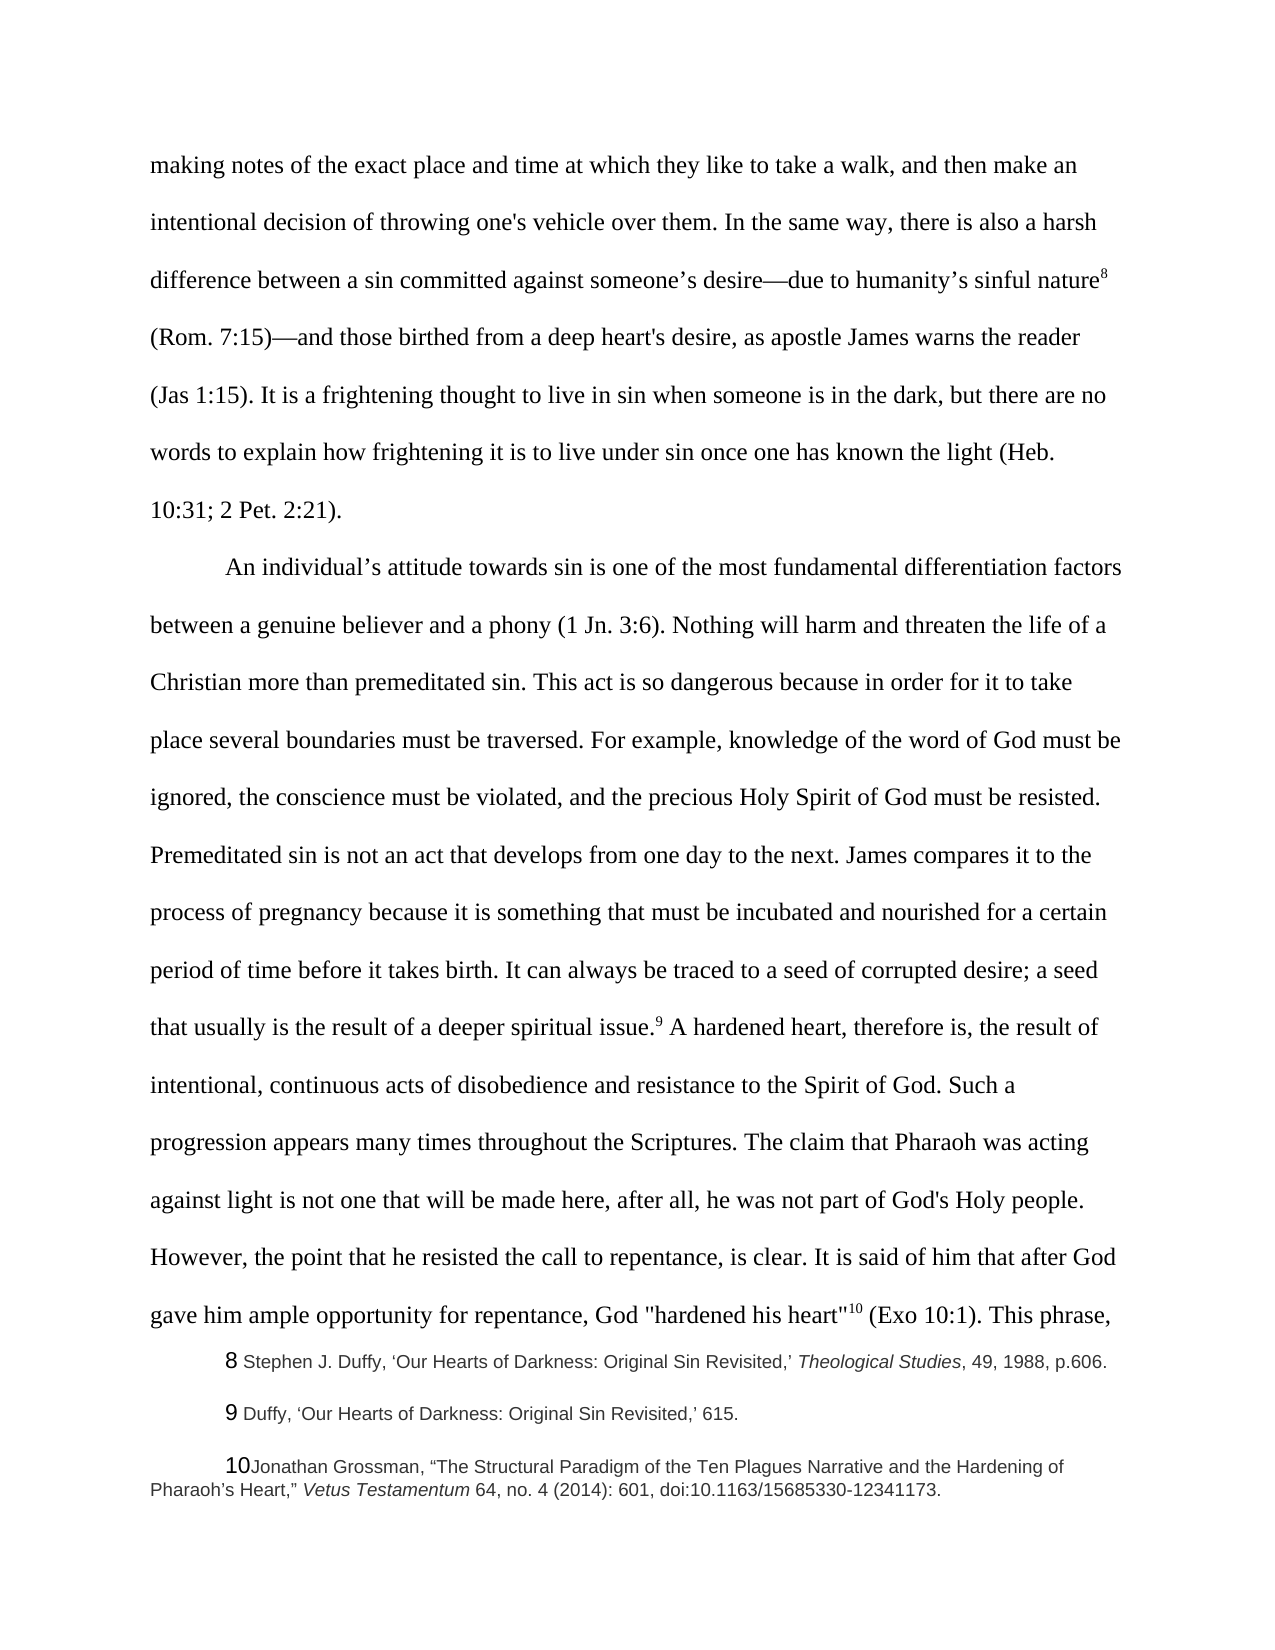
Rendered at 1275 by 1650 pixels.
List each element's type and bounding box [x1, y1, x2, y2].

text [150, 150, 1125, 524]
text [150, 552, 1125, 1329]
